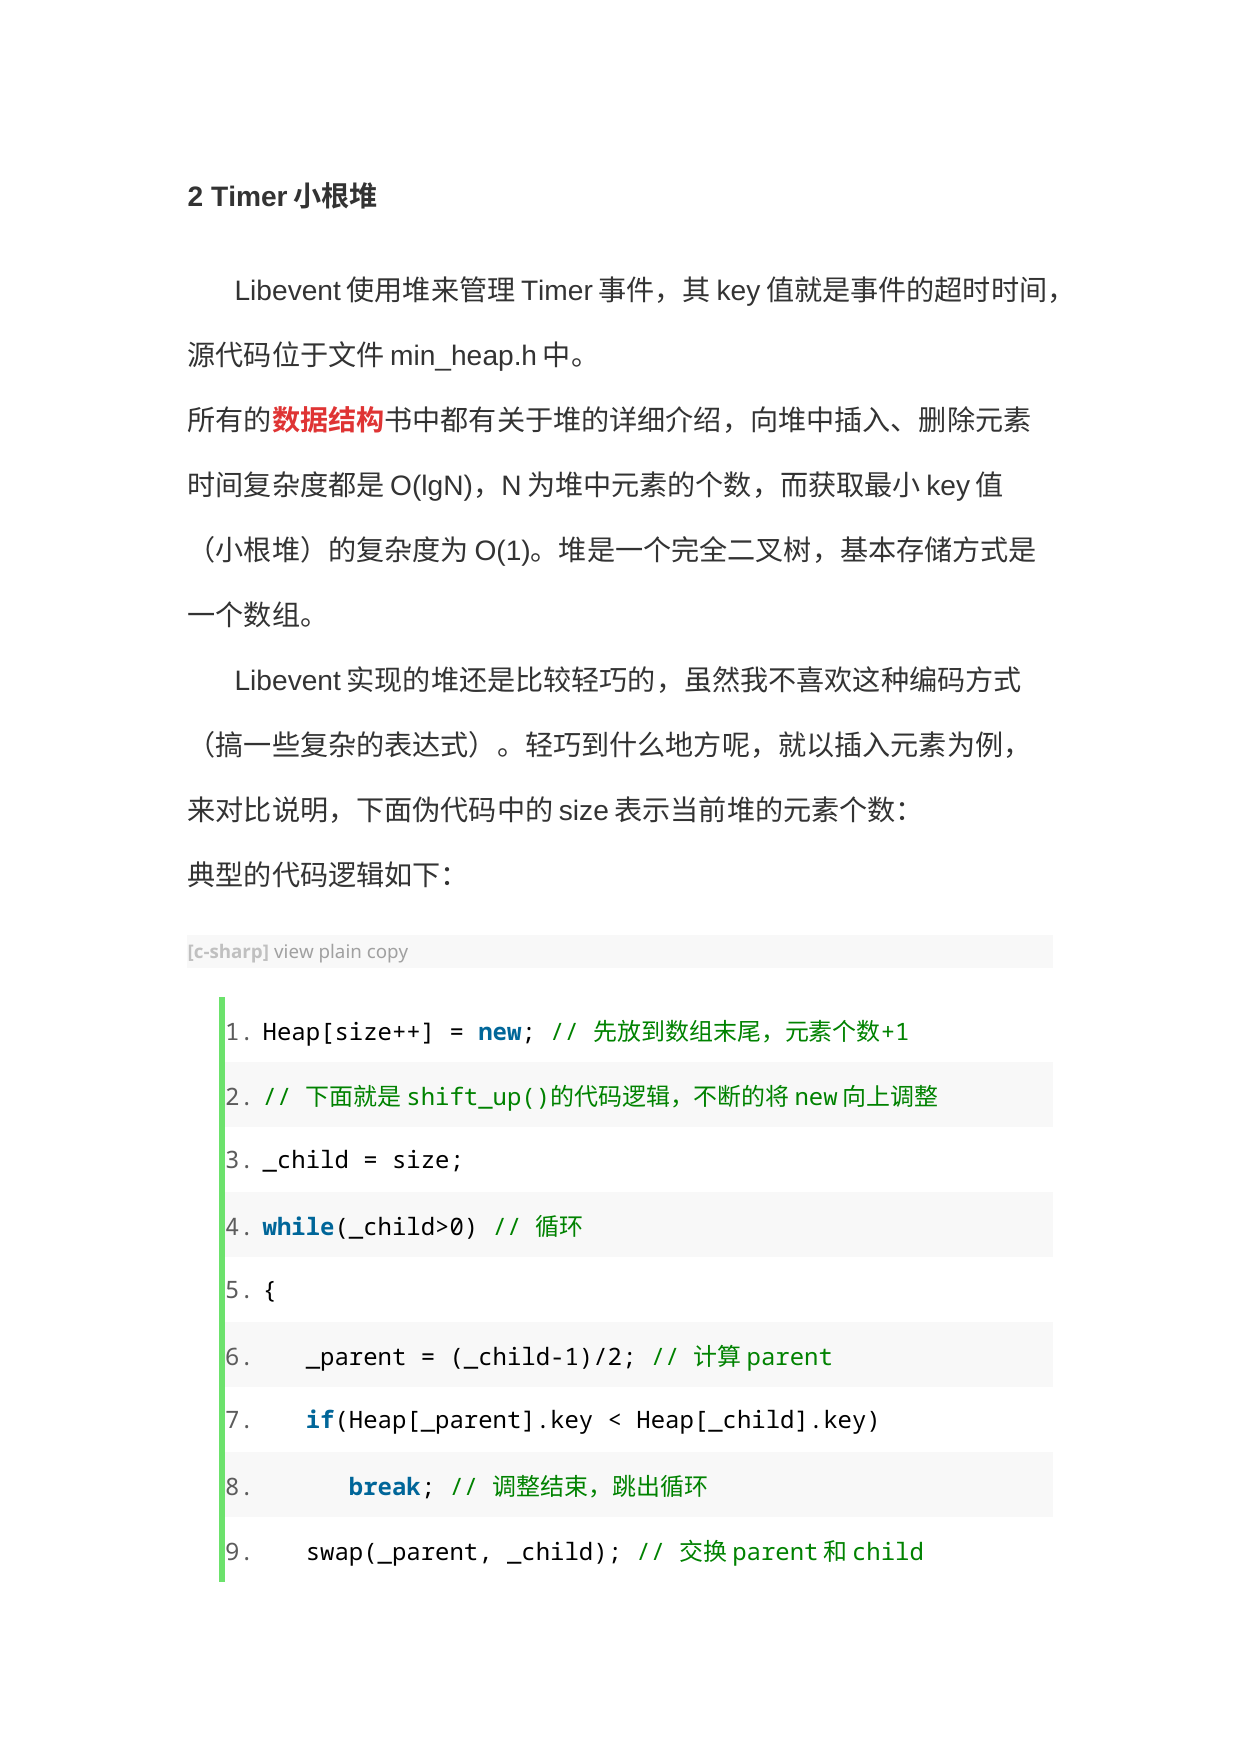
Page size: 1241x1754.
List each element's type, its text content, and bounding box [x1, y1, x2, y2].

text [c-sharp] view plain copy [187, 935, 1053, 968]
list Heap[size++] = new; // 先放到数组末尾，元素个数+1 [225, 997, 1053, 1062]
list break; // 调整结束，跳出循环 [225, 1452, 1053, 1517]
text Libevent使用堆来管理Timer事件，其key值就是事件的超时时间，源代码位于文件min_heap.h中。 所有的数据结构书中都有关于堆的详细介绍，向堆中插入、删除元素时间复杂度都是O(lgN)，N为堆中元素的个数，而获取最小key值（小根堆）的复杂度为O(1)。堆是一个完全二叉树，基本存储方式是一个数组。 Libevent实现的堆还是比较轻巧的，虽然我不喜欢这种编码方式（搞一些复杂的表达式）。轻巧到什么地方呢，就以插入元素为例，来对比说明，下面伪代码中的size表示当前堆的元素个数： 典型的代码逻辑如下： [187, 256, 1053, 906]
list { [225, 1257, 1053, 1322]
list _child = size; [225, 1127, 1053, 1192]
list swap(_parent, _child); // 交换parent和child [225, 1517, 1053, 1582]
list _parent = (_child-1)/2; // 计算parent [225, 1322, 1053, 1387]
list if(Heap[_parent].key < Heap[_child].key) [225, 1387, 1053, 1452]
list while(_child>0) // 循环 [225, 1192, 1053, 1257]
list // 下面就是shift_up()的代码逻辑，不断的将new向上调整 [225, 1062, 1053, 1127]
text 2 Timer小根堆 [187, 162, 1053, 227]
